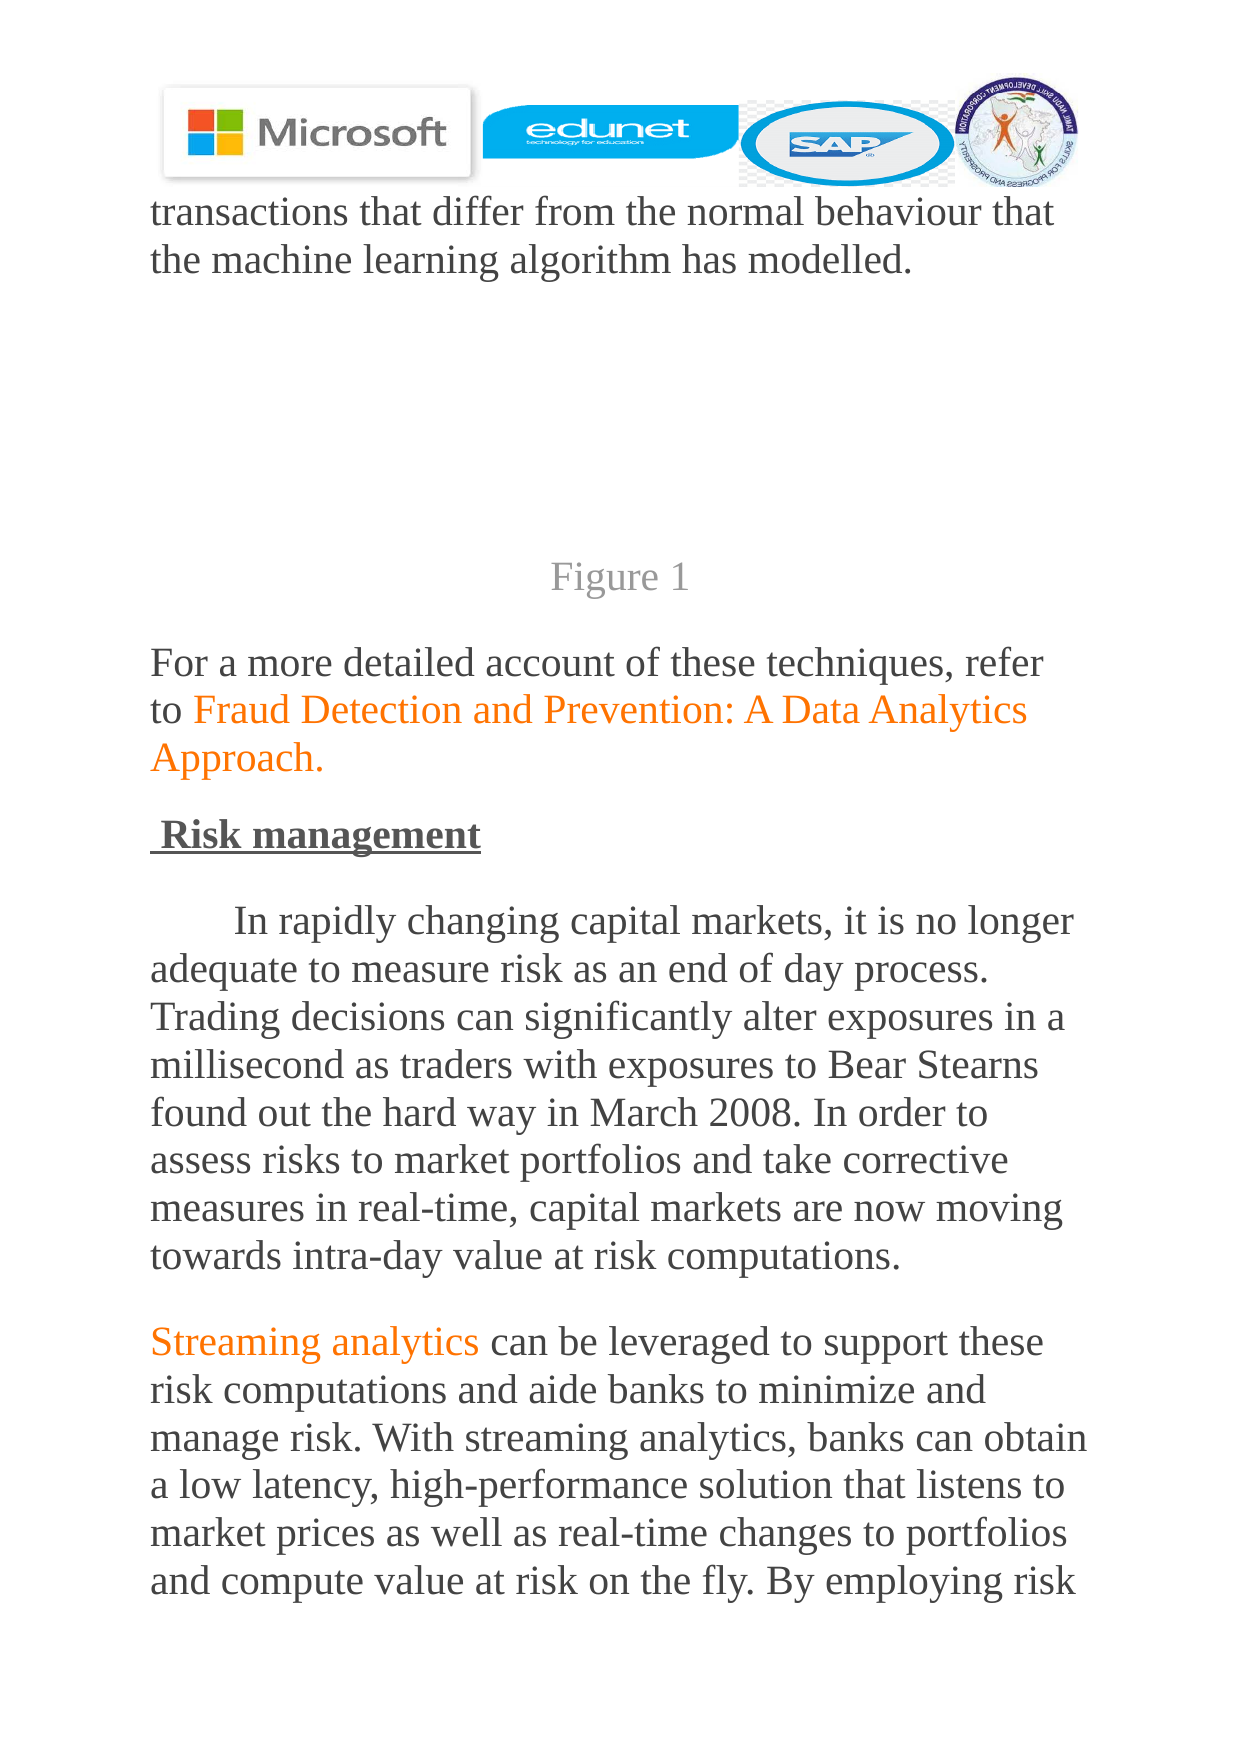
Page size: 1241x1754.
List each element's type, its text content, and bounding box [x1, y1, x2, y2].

text For a more detailed account of these techniques, refer to Fraud Detection and Prevention: A Data Analytics Approach. [150, 637, 1090, 781]
picture [756, 107, 939, 180]
text In rapidly changing capital markets, it is no longer adequate to measure risk as an end of day process. Trading decisions can significantly alter exposures in a millisecond as traders with exposures to Bear Stearns found out the hard way in March 2008. In order to assess risks to market portfolios and take corrective measures in real-time, capital markets are now moving towards intra-day value at risk computations. [150, 895, 1090, 1279]
text Risk management [150, 810, 1090, 858]
picture [150, 73, 1079, 187]
text Figure 1 [150, 552, 1090, 599]
